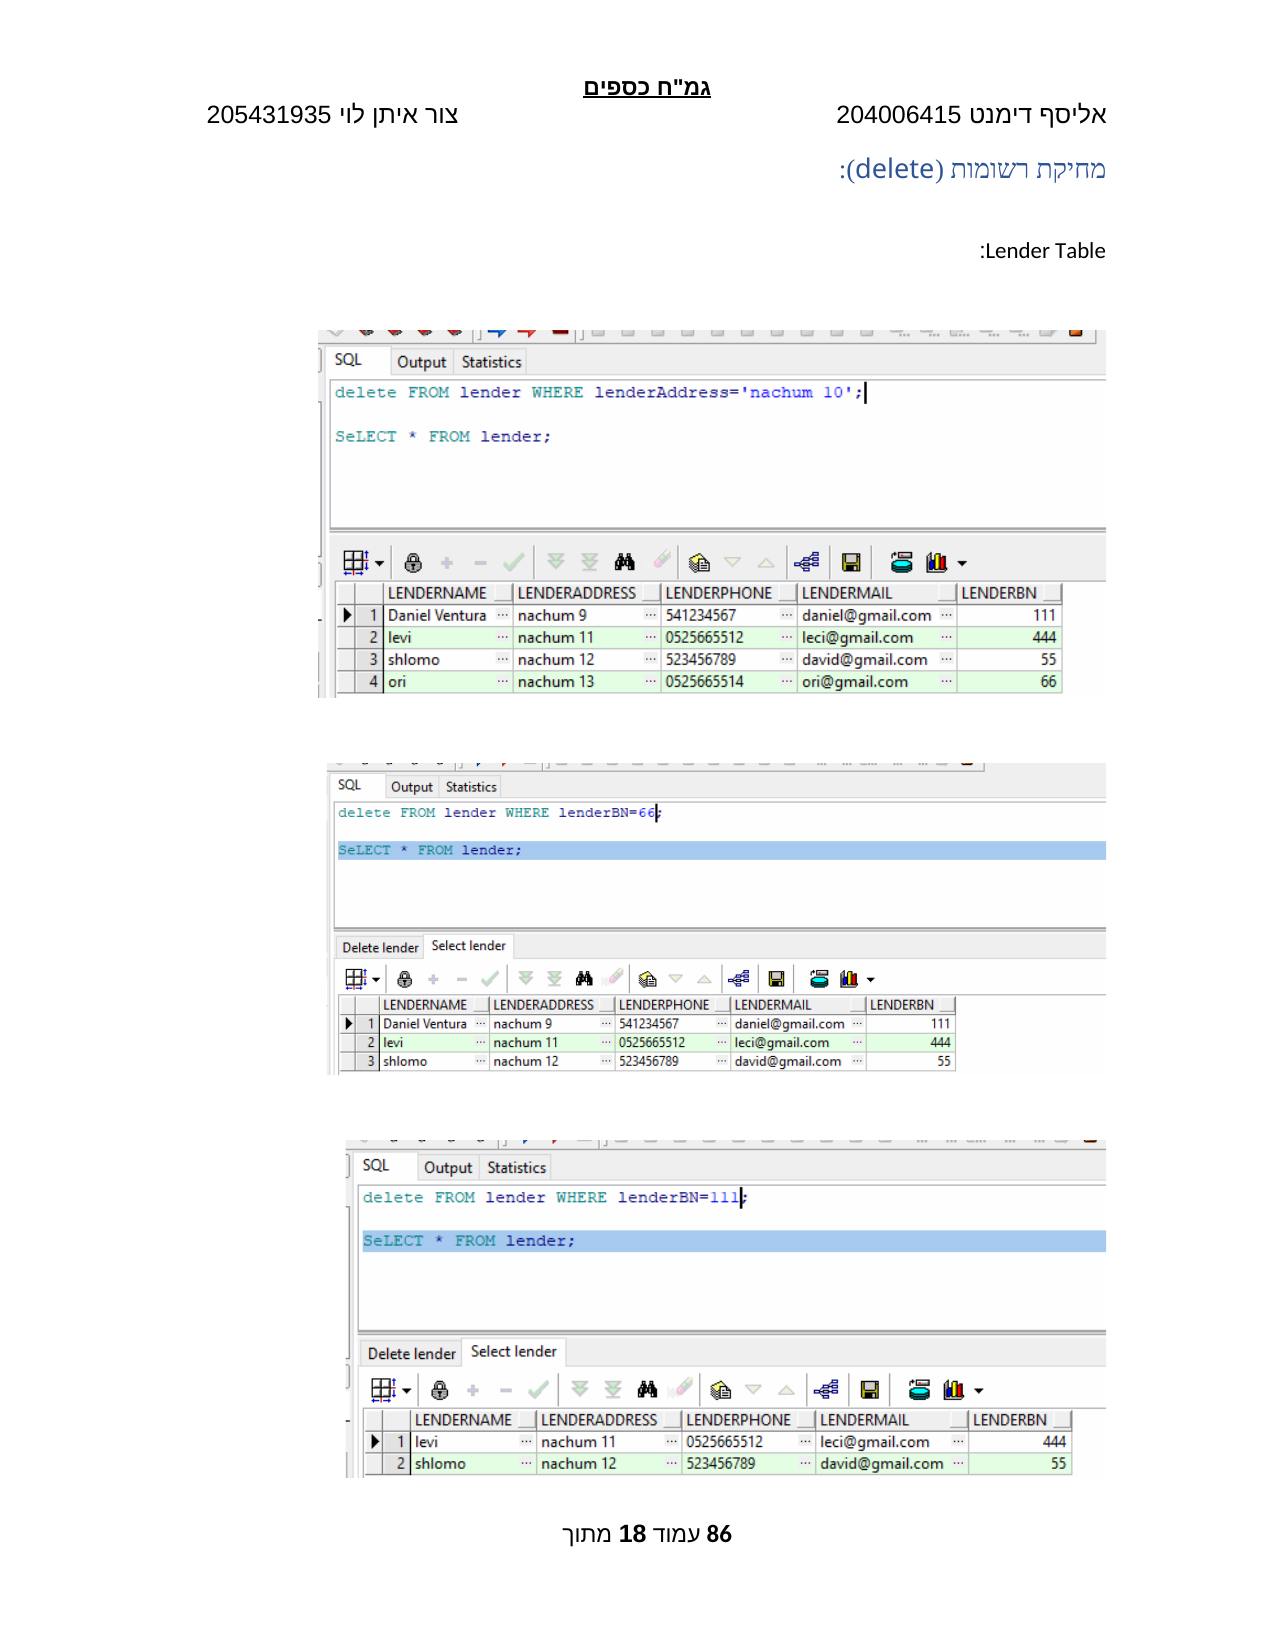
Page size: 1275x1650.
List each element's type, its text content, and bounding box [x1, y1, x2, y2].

text Lender Table: [187, 237, 1106, 265]
subtitle מחיקת רשומות (delete): [187, 150, 1106, 187]
picture [318, 330, 1107, 698]
picture [345, 1140, 1107, 1478]
picture [326, 763, 1107, 1075]
